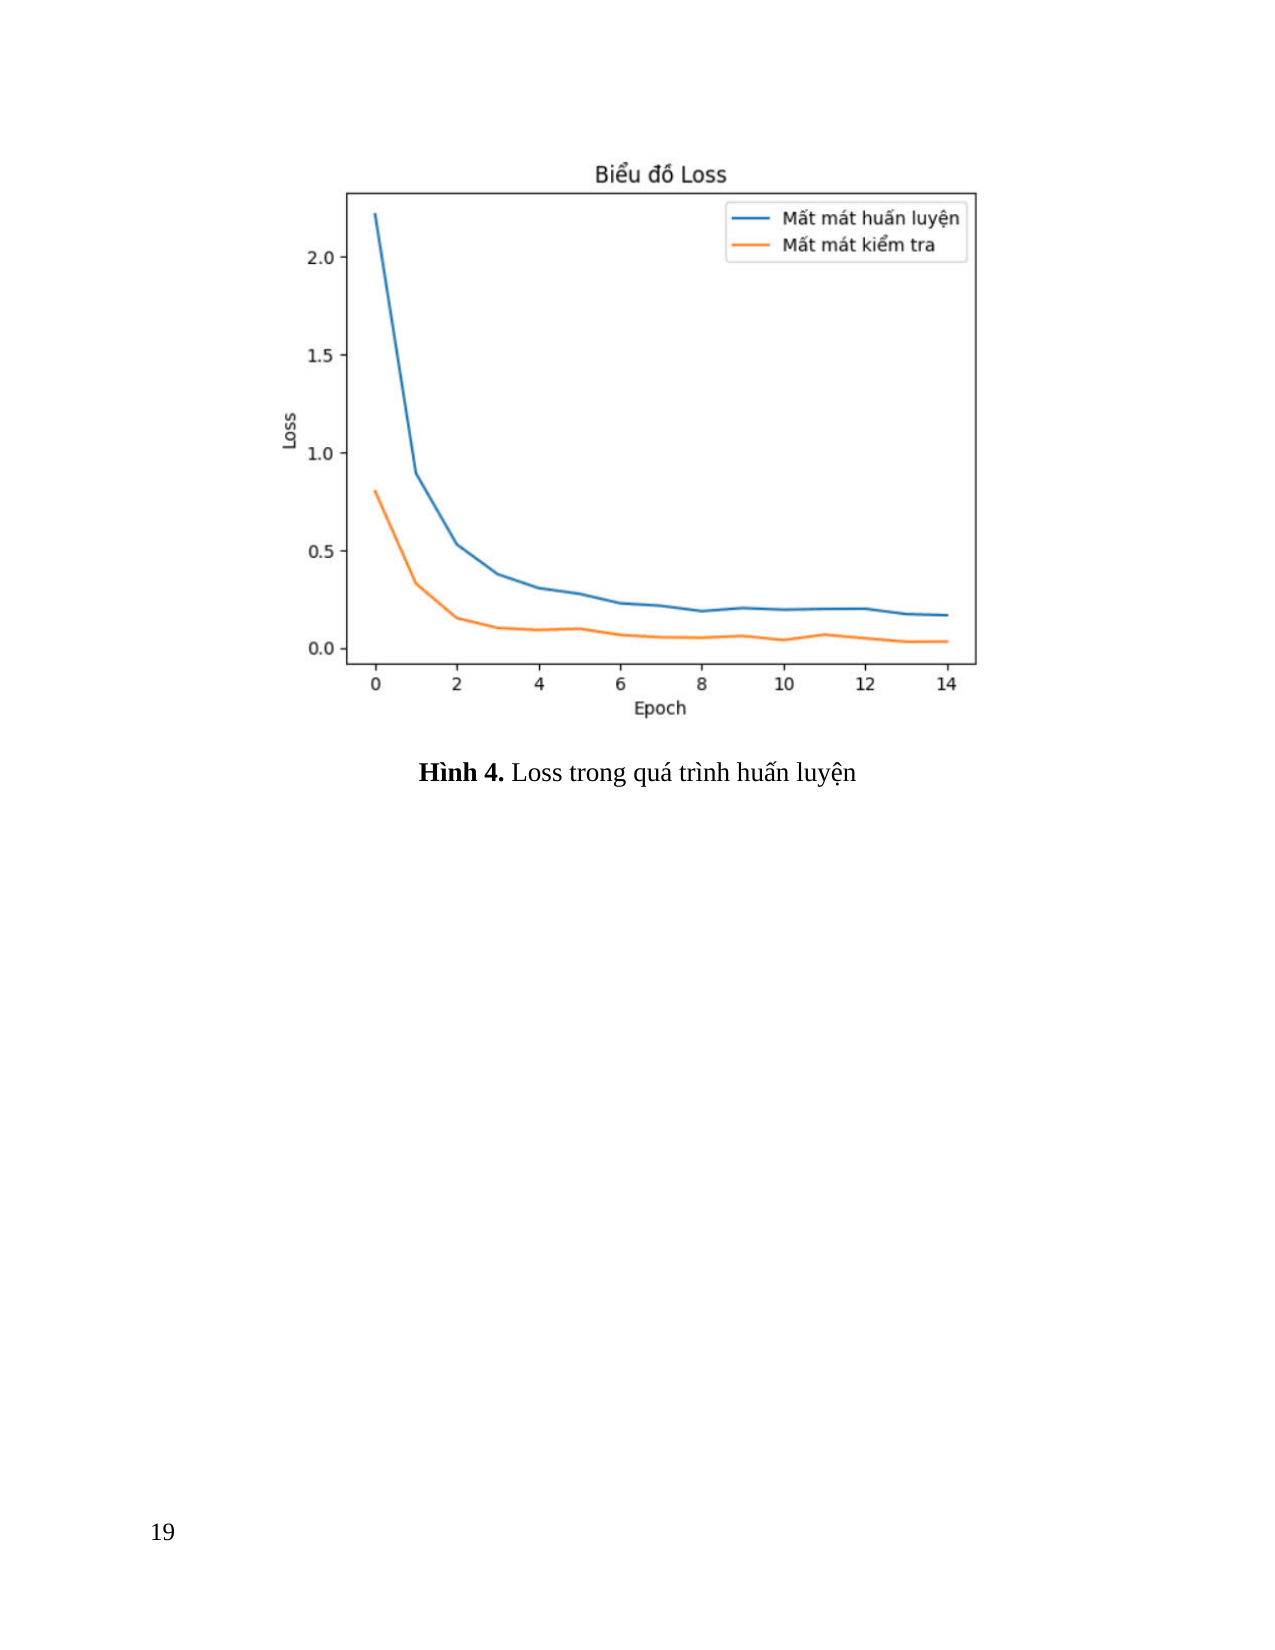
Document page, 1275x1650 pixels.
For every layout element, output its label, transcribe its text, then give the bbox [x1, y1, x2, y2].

picture [281, 150, 994, 735]
text Hình 4. Loss trong quá trình huấn luyện [150, 756, 1125, 787]
